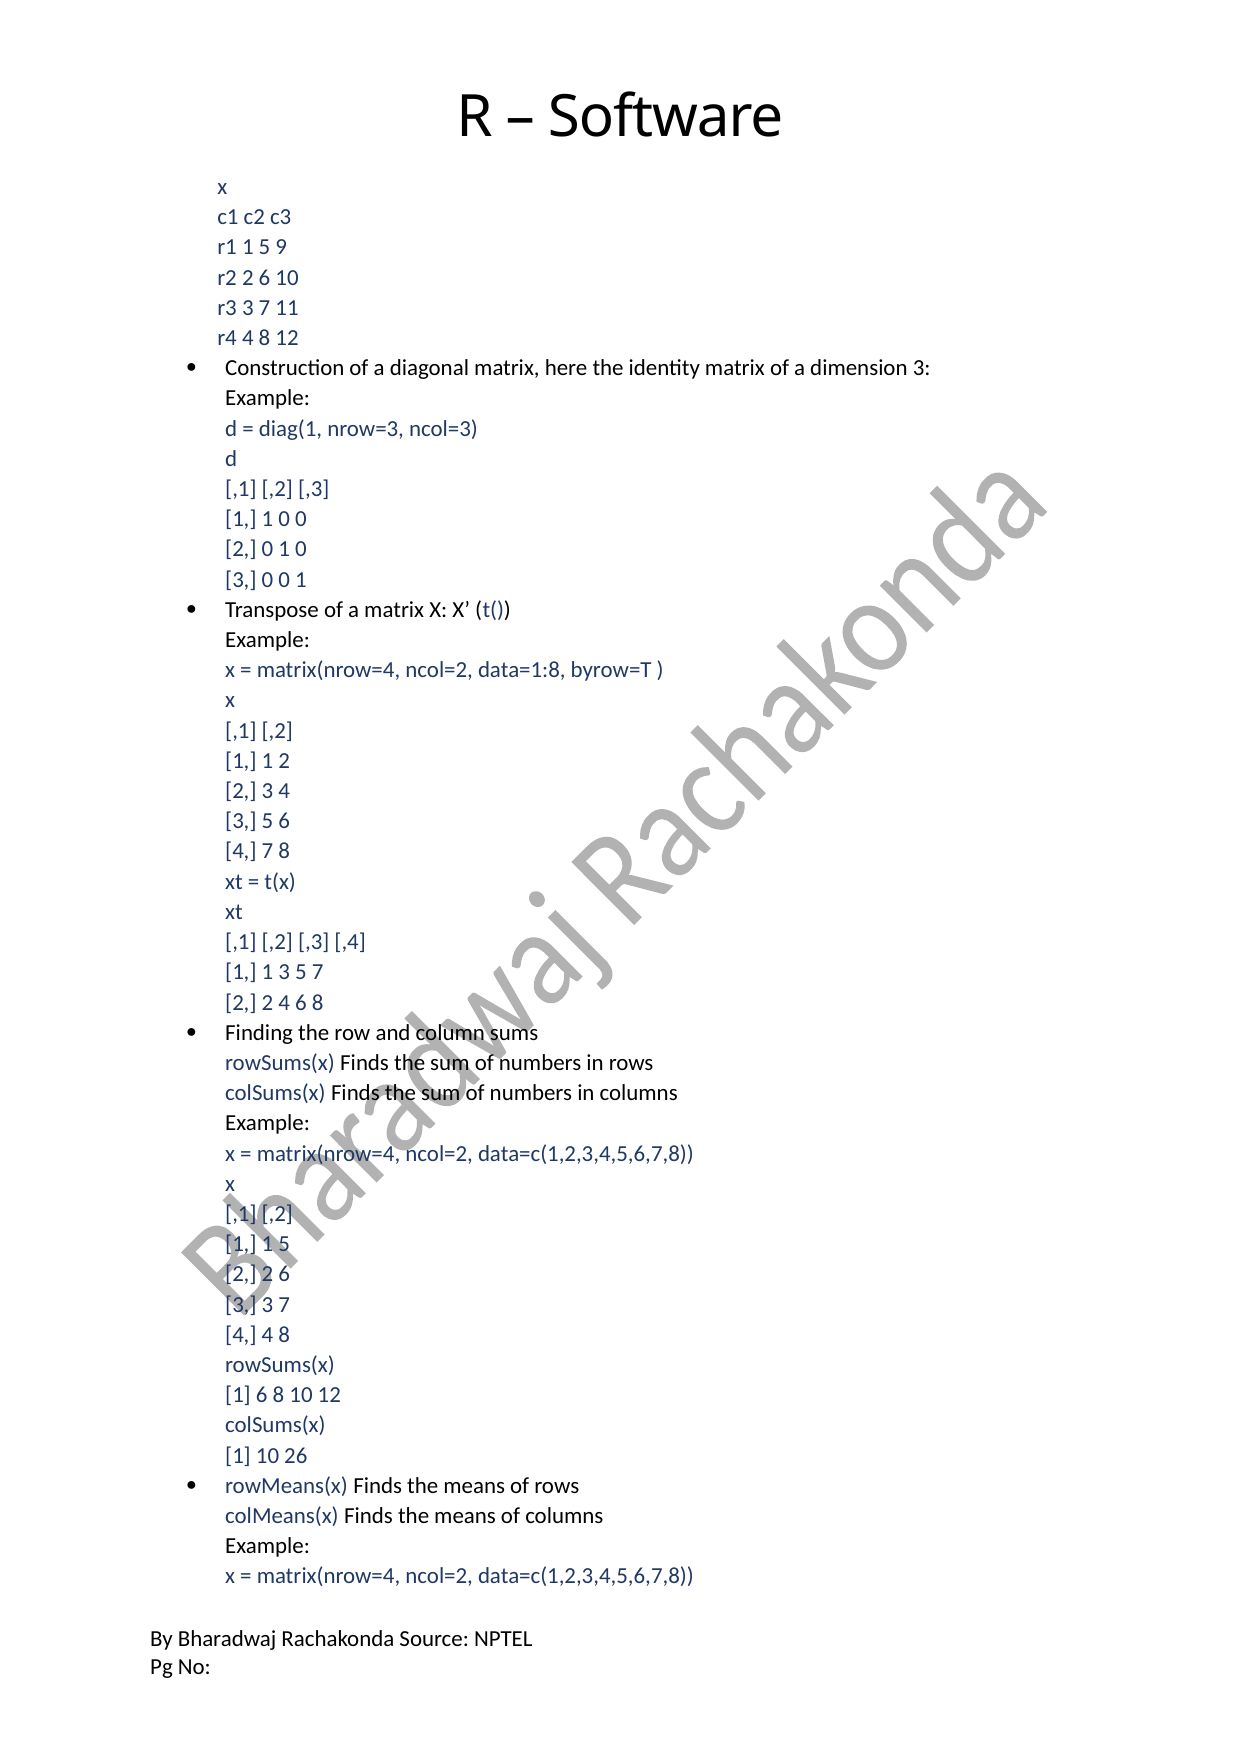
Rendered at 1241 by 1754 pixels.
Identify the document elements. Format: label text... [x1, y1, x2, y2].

list colMeans(x) Finds the means of columns [225, 1501, 1090, 1529]
list Construction of a diagonal matrix, here the identity matrix of a dimension 3: [187, 353, 1090, 381]
list [2,] 3 4 [225, 776, 1090, 804]
list [,1] [,2] [,3] [,4] [225, 927, 1090, 955]
list [,1] [,2] [,3] [225, 474, 1090, 502]
list x [225, 1169, 1090, 1197]
list x = matrix(nrow=4, ncol=2, data=c(1,2,3,4,5,6,7,8)) [225, 1139, 1090, 1167]
list x = matrix(nrow=4, ncol=2, data=1:8, byrow=T ) [225, 655, 1090, 683]
list [2,] 0 1 0 [225, 534, 1090, 563]
list d = diag(1, nrow=3, ncol=3) [225, 414, 1090, 442]
list [2,] 2 6 [225, 1259, 1090, 1288]
list Example: [225, 383, 1090, 412]
list xt = t(x) [225, 867, 1090, 895]
list [1,] 1 2 [225, 746, 1090, 774]
list r4 4 8 12 [217, 323, 1090, 351]
list [1,] 1 0 0 [225, 504, 1090, 532]
list Example: [225, 625, 1090, 653]
list Transpose of a matrix X: X’ (t()) [187, 595, 1090, 623]
list x [217, 172, 1090, 200]
list [3,] 3 7 [225, 1290, 1090, 1318]
list [,1] [,2] [225, 716, 1090, 744]
list x = matrix(nrow=4, ncol=2, data=c(1,2,3,4,5,6,7,8)) [225, 1562, 1090, 1590]
list [1,] 1 3 5 7 [225, 957, 1090, 986]
list [3,] 0 0 1 [225, 565, 1090, 593]
list rowSums(x) [225, 1350, 1090, 1378]
list c1 c2 c3 [217, 202, 1090, 230]
list x [225, 686, 1090, 714]
list [,1] [,2] [225, 1199, 1090, 1227]
list rowMeans(x) Finds the means of rows [187, 1471, 1090, 1499]
list r2 2 6 10 [217, 263, 1090, 291]
list [4,] 4 8 [225, 1320, 1090, 1348]
list r1 1 5 9 [217, 232, 1090, 261]
list xt [225, 897, 1090, 925]
list [2,] 2 4 6 8 [225, 988, 1090, 1016]
list rowSums(x) Finds the sum of numbers in rows [225, 1048, 1090, 1076]
list [1,] 1 5 [225, 1229, 1090, 1257]
list [3,] 5 6 [225, 806, 1090, 834]
list r3 3 7 11 [217, 293, 1090, 321]
list [4,] 7 8 [225, 837, 1090, 865]
list colSums(x) [225, 1411, 1090, 1439]
list colSums(x) Finds the sum of numbers in columns [225, 1078, 1090, 1106]
list [1] 6 8 10 12 [225, 1380, 1090, 1408]
list Finding the row and column sums [187, 1018, 1090, 1046]
list d [225, 444, 1090, 472]
list [1] 10 26 [225, 1441, 1090, 1469]
list Example: [225, 1531, 1090, 1559]
list Example: [225, 1108, 1090, 1137]
